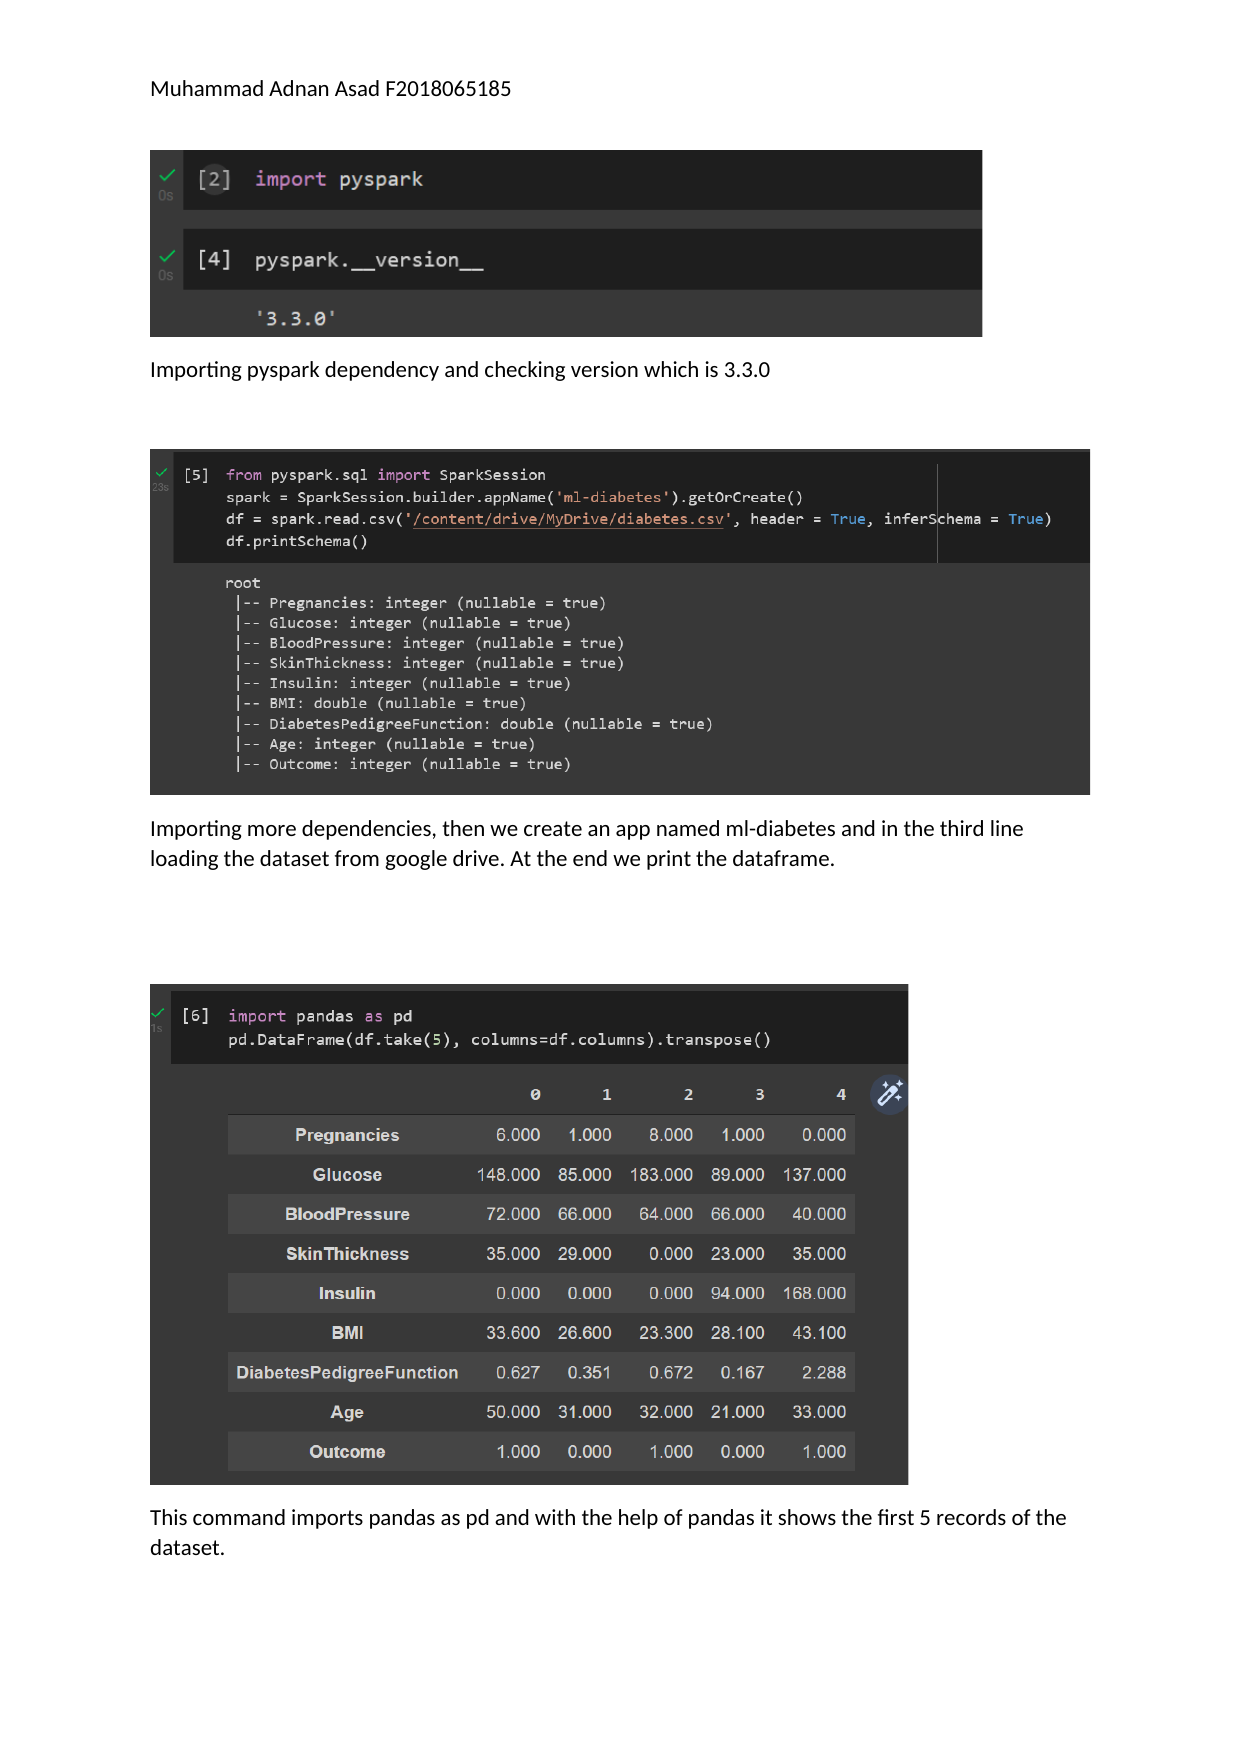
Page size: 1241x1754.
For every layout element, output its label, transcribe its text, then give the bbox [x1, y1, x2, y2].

picture [150, 984, 909, 1485]
picture [150, 150, 983, 337]
picture [150, 449, 1091, 795]
text Importing pyspark dependency and checking version which is 3.3.0 [150, 355, 1090, 383]
text This command imports pandas as pd and with the help of pandas it shows the first 5 records of the dataset. [150, 1503, 1090, 1561]
text Importing more dependencies, then we create an app named ml-diabetes and in the third line loading the dataset from google drive. At the end we print the dataframe. [150, 814, 1090, 872]
